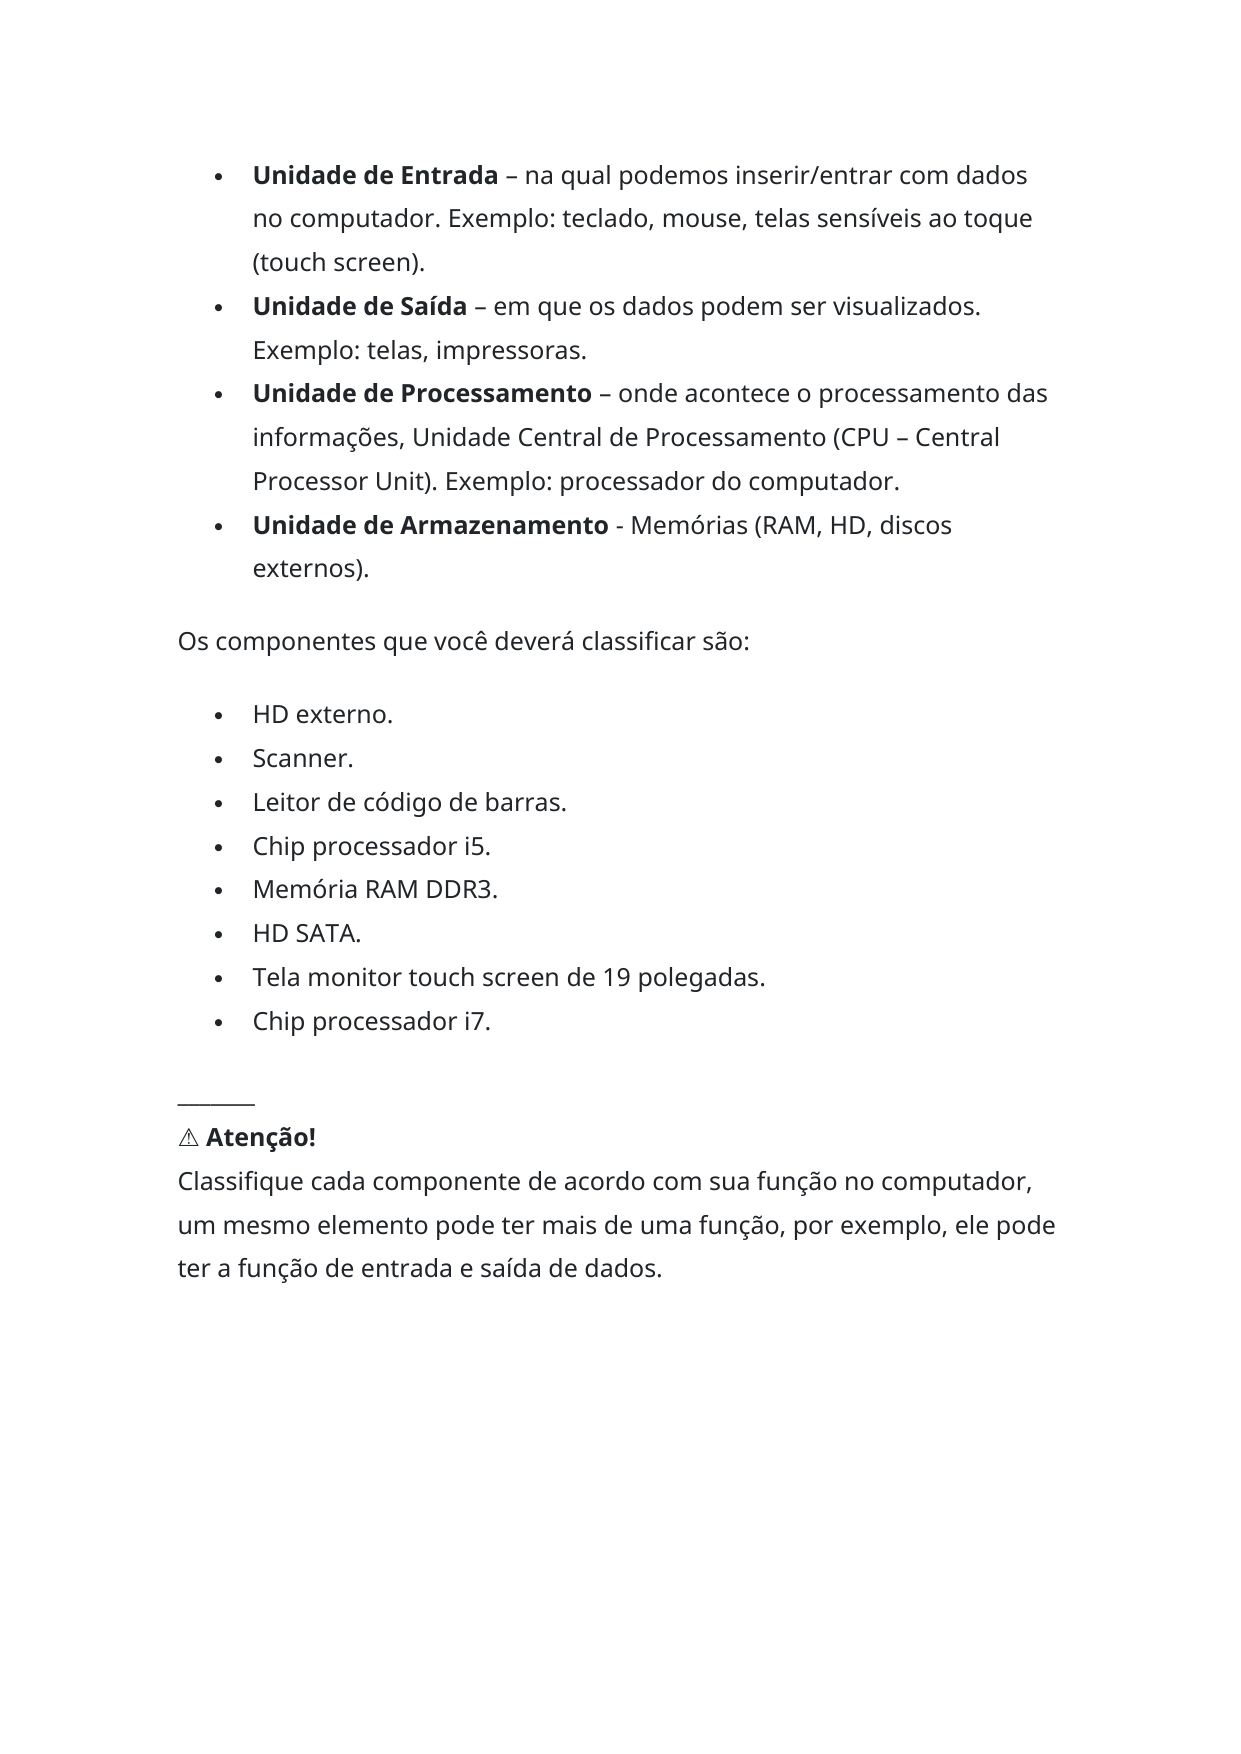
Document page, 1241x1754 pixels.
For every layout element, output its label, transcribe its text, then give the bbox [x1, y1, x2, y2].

list HD SATA. [215, 906, 1063, 950]
text Classifique cada componente de acordo com sua função no computador, um mesmo elemento pode ter mais de uma função, por exemplo, ele pode ter a função de entrada e saída de dados. [177, 1154, 1063, 1285]
list Chip processador i7. [215, 993, 1063, 1037]
list Scanner. [215, 731, 1063, 775]
text _______ [177, 1066, 1063, 1110]
list Unidade de Saída – em que os dados podem ser visualizados. Exemplo: telas, impressoras. [215, 279, 1063, 366]
text ⚠️ Atenção! [177, 1110, 1063, 1154]
list Memória RAM DDR3. [215, 862, 1063, 906]
list Unidade de Armazenamento - Memórias (RAM, HD, discos externos). [215, 498, 1063, 585]
list HD externo. [215, 687, 1063, 731]
list Unidade de Processamento – onde acontece o processamento das informações, Unidade Central de Processamento (CPU – Central Processor Unit). Exemplo: processador do computador. [215, 366, 1063, 498]
list Unidade de Entrada – na qual podemos inserir/entrar com dados no computador. Exemplo: teclado, mouse, telas sensíveis ao toque (touch screen). [215, 148, 1063, 279]
list Leitor de código de barras. [215, 775, 1063, 818]
list Tela monitor touch screen de 19 polegadas. [215, 950, 1063, 993]
list Chip processador i5. [215, 818, 1063, 862]
text Os componentes que você deverá classificar são: [177, 614, 1063, 658]
